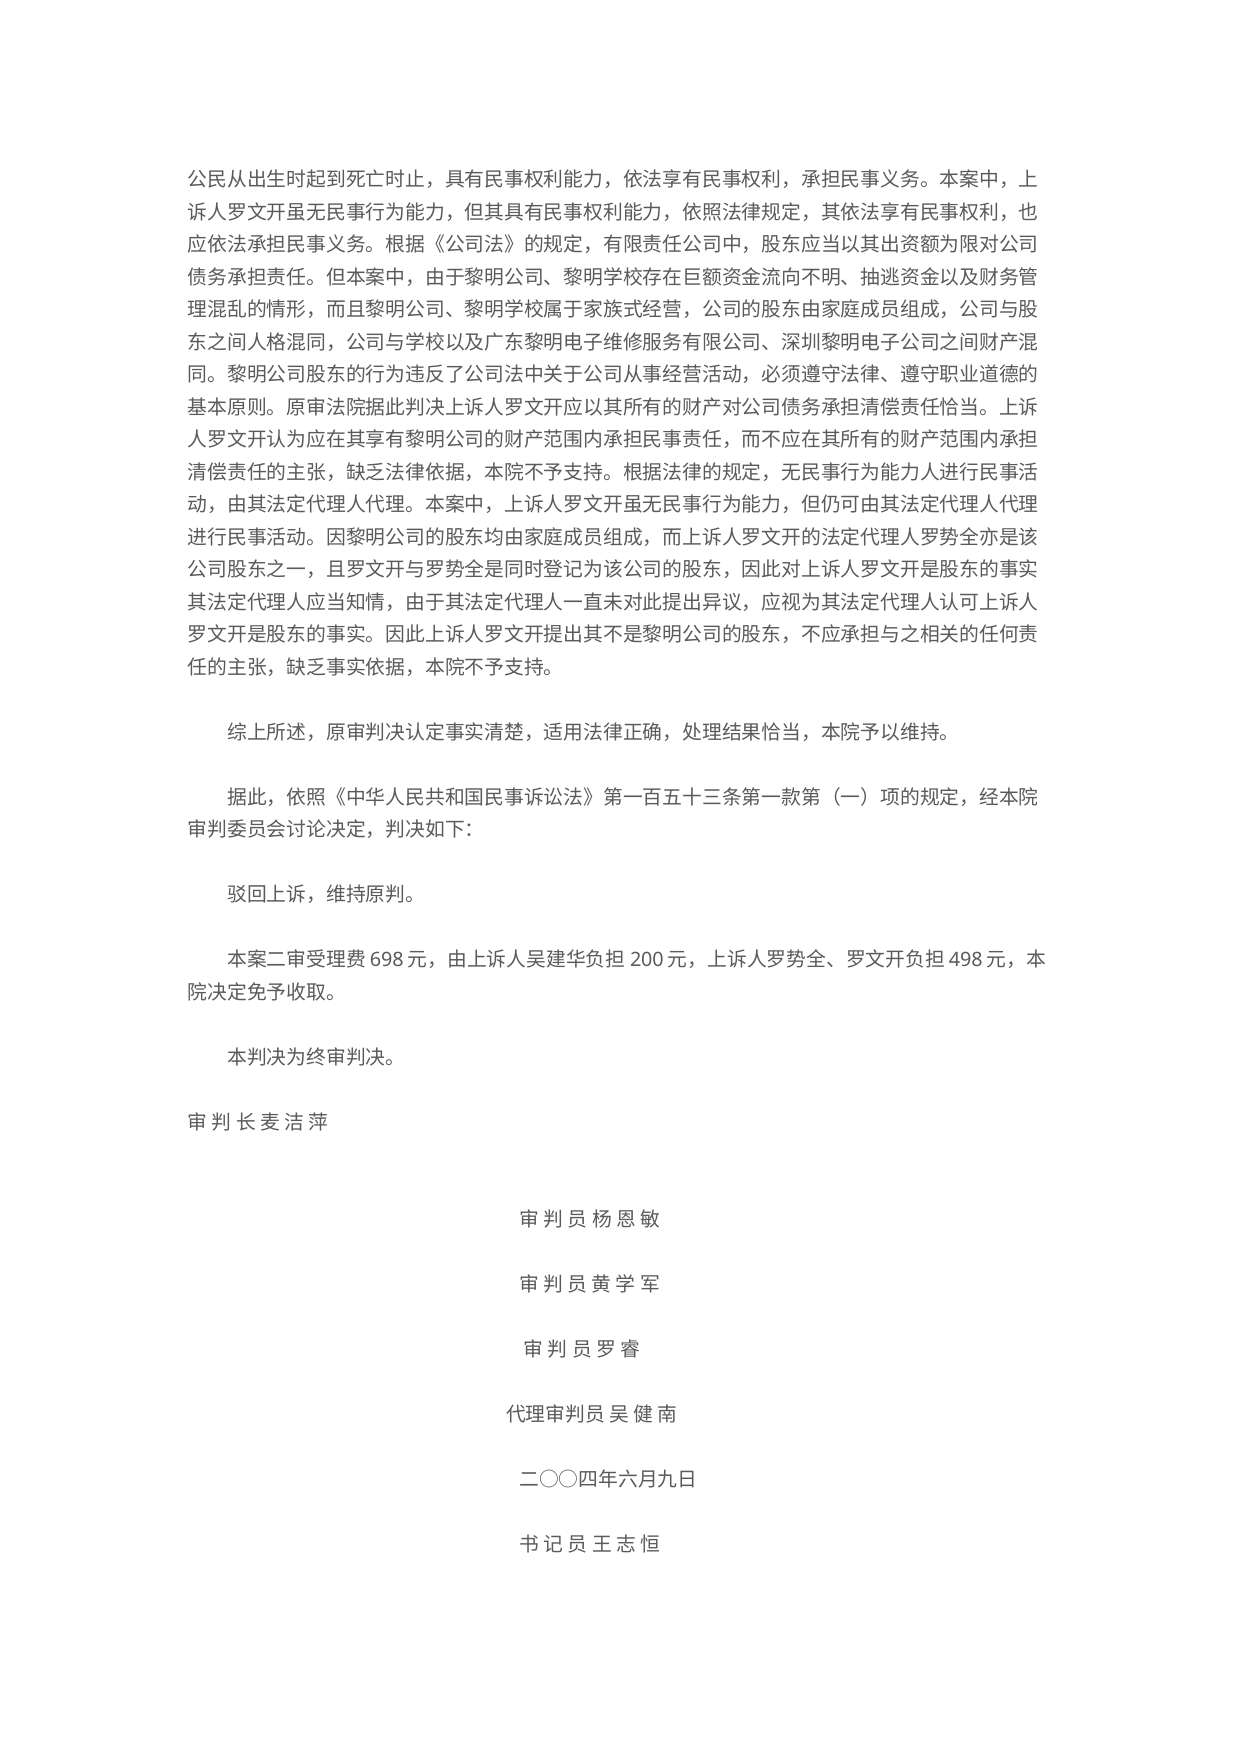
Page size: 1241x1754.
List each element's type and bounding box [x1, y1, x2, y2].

text [187, 162, 1053, 1559]
